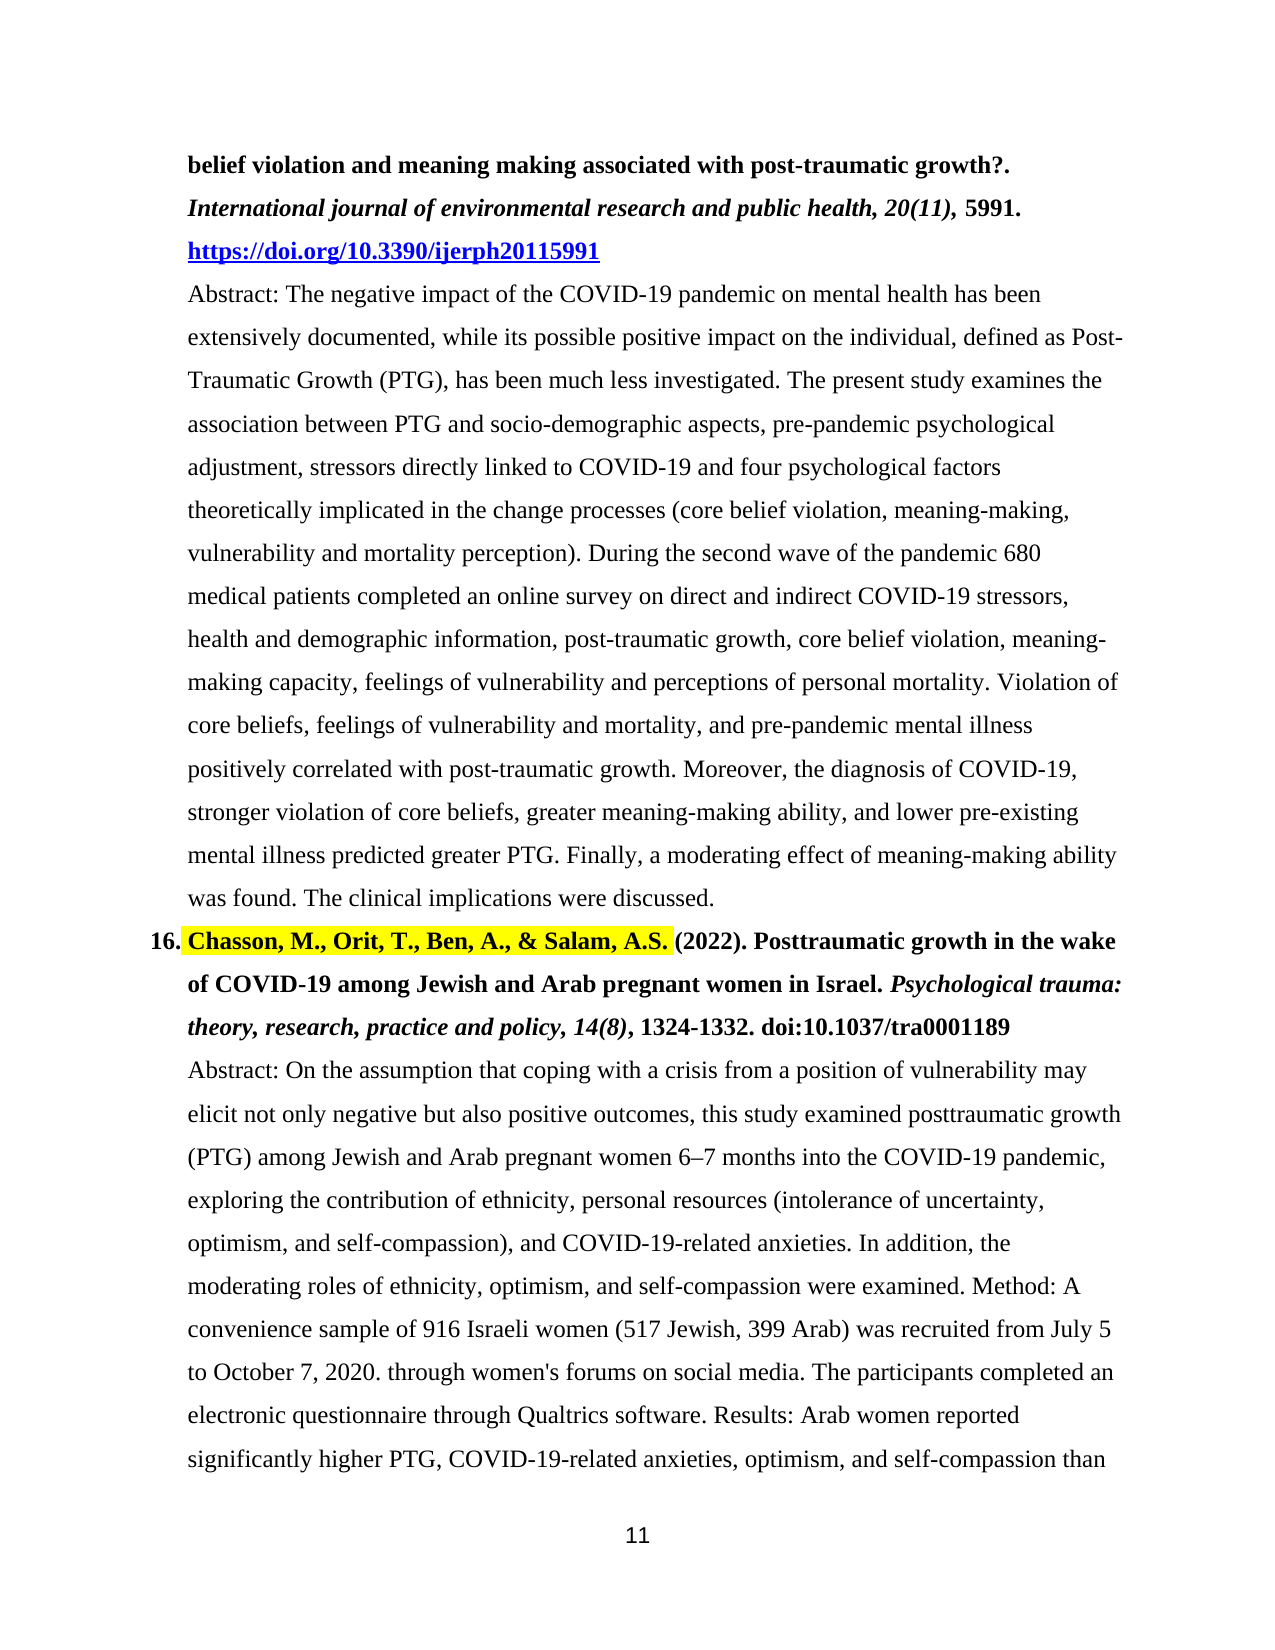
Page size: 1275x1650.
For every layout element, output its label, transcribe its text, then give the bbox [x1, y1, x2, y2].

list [187, 1056, 1125, 1472]
text Abstract: The negative impact of the COVID-19 pandemic on mental health has been extensively documented, while its possible positive impact on the individual, defined as Post-Traumatic Growth (PTG), has been much less investigated. The present study examines the association between PTG and socio-demographic aspects, pre-pandemic psychological adjustment, stressors directly linked to COVID-19 and four psychological factors theoretically implicated in the change processes (core belief violation, meaning-making, vulnerability and mortality perception). During the second wave of the pandemic 680 medical patients completed an online survey on direct and indirect COVID-19 stressors, health and demographic information, post-traumatic growth, core belief violation, meaning-making capacity, feelings of vulnerability and perceptions of personal mortality. Violation of core beliefs, feelings of vulnerability and mortality, and pre-pandemic mental illness positively correlated with post-traumatic growth. Moreover, the diagnosis of COVID-19, stronger violation of core beliefs, greater meaning-making ability, and lower pre-existing mental illness predicted greater PTG. Finally, a moderating effect of meaning-making ability was found. The clinical implications were discussed. [187, 279, 1125, 912]
list Chasson, M., Orit, T., Ben, A., & Salam, A.S. (2022). Posttraumatic growth in the wake of COVID-19 among Jewish and Arab pregnant women in Israel. Psychological trauma: theory, research, practice and policy, 14(8), 1324-1332. doi:10.1037/tra0001189 [150, 926, 1125, 1041]
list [150, 150, 1125, 265]
